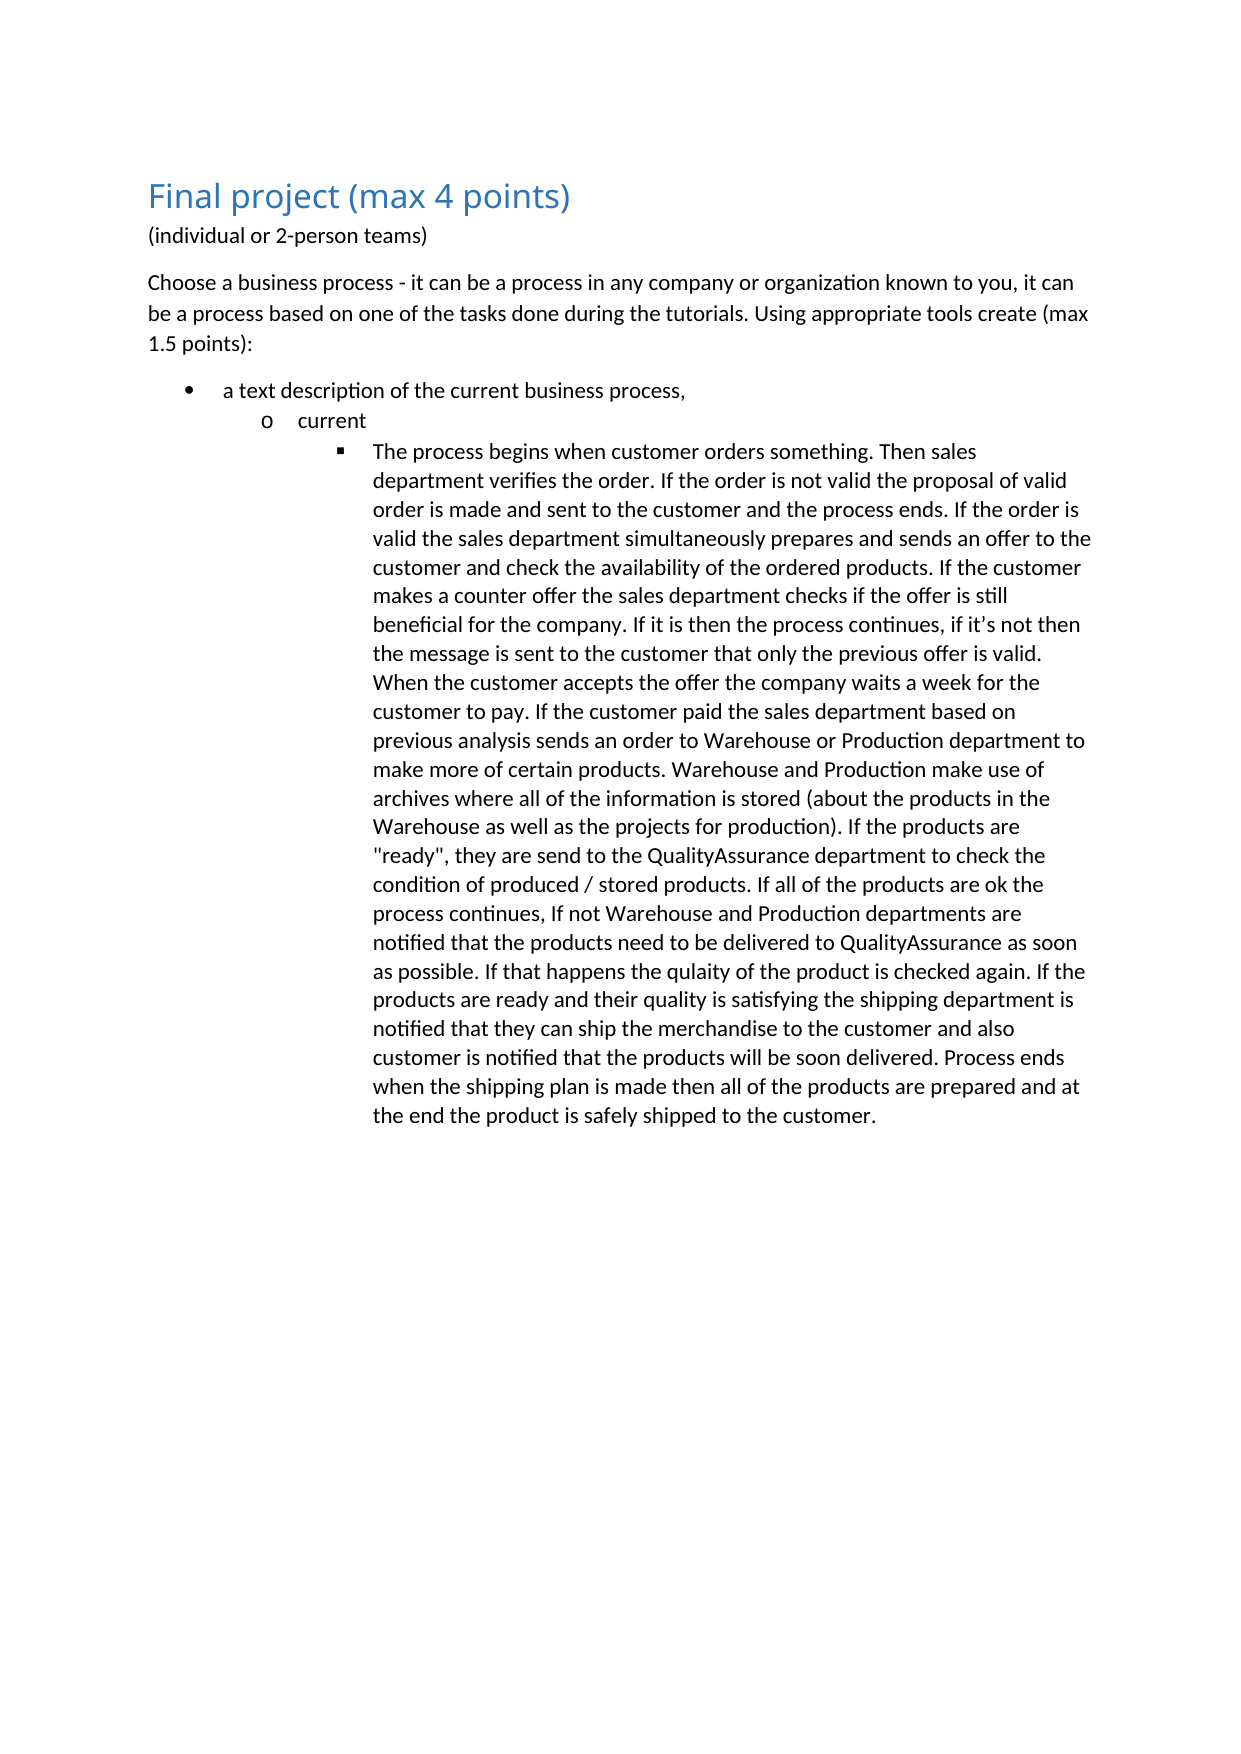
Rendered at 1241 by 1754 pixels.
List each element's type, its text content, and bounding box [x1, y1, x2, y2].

list a text description of the current business process, [185, 376, 1093, 404]
subtitle Final project (max 4 points) [148, 173, 1093, 218]
list current [260, 406, 1093, 435]
list The process begins when customer orders something. Then sales department verifies the order. If the order is not valid the proposal of valid order is made and sent to the customer and the process ends. If the order is valid the sales department simultaneously prepares and sends an offer to the customer and check the availability of the ordered products. If the customer makes a counter offer the sales department checks if the offer is still beneficial for the company. If it is then the process continues, if it’s not then the message is sent to the customer that only the previous offer is valid. When the customer accepts the offer the company waits a week for the customer to pay. If the customer paid the sales department based on previous analysis sends an order to Warehouse or Production department to make more of certain products. Warehouse and Production make use of archives where all of the information is stored (about the products in the Warehouse as well as the projects for production). If the products are "ready", they are send to the QualityAssurance department to check the condition of produced / stored products. If all of the products are ok the process continues, If not Warehouse and Production departments are notified that the products need to be delivered to QualityAssurance as soon as possible. If that happens the qulaity of the product is checked again. If the products are ready and their quality is satisfying the shipping department is notified that they can ship the merchandise to the customer and also customer is notified that the products will be soon delivered. Process ends when the shipping plan is made then all of the products are prepared and at the end the product is safely shipped to the customer. [335, 437, 1093, 1129]
text Choose a business process - it can be a process in any company or organization known to you, it can be a process based on one of the tasks done during the tutorials. Using appropriate tools create (max 1.5 points): [148, 268, 1093, 357]
text (individual or 2-person teams) [148, 222, 1093, 249]
